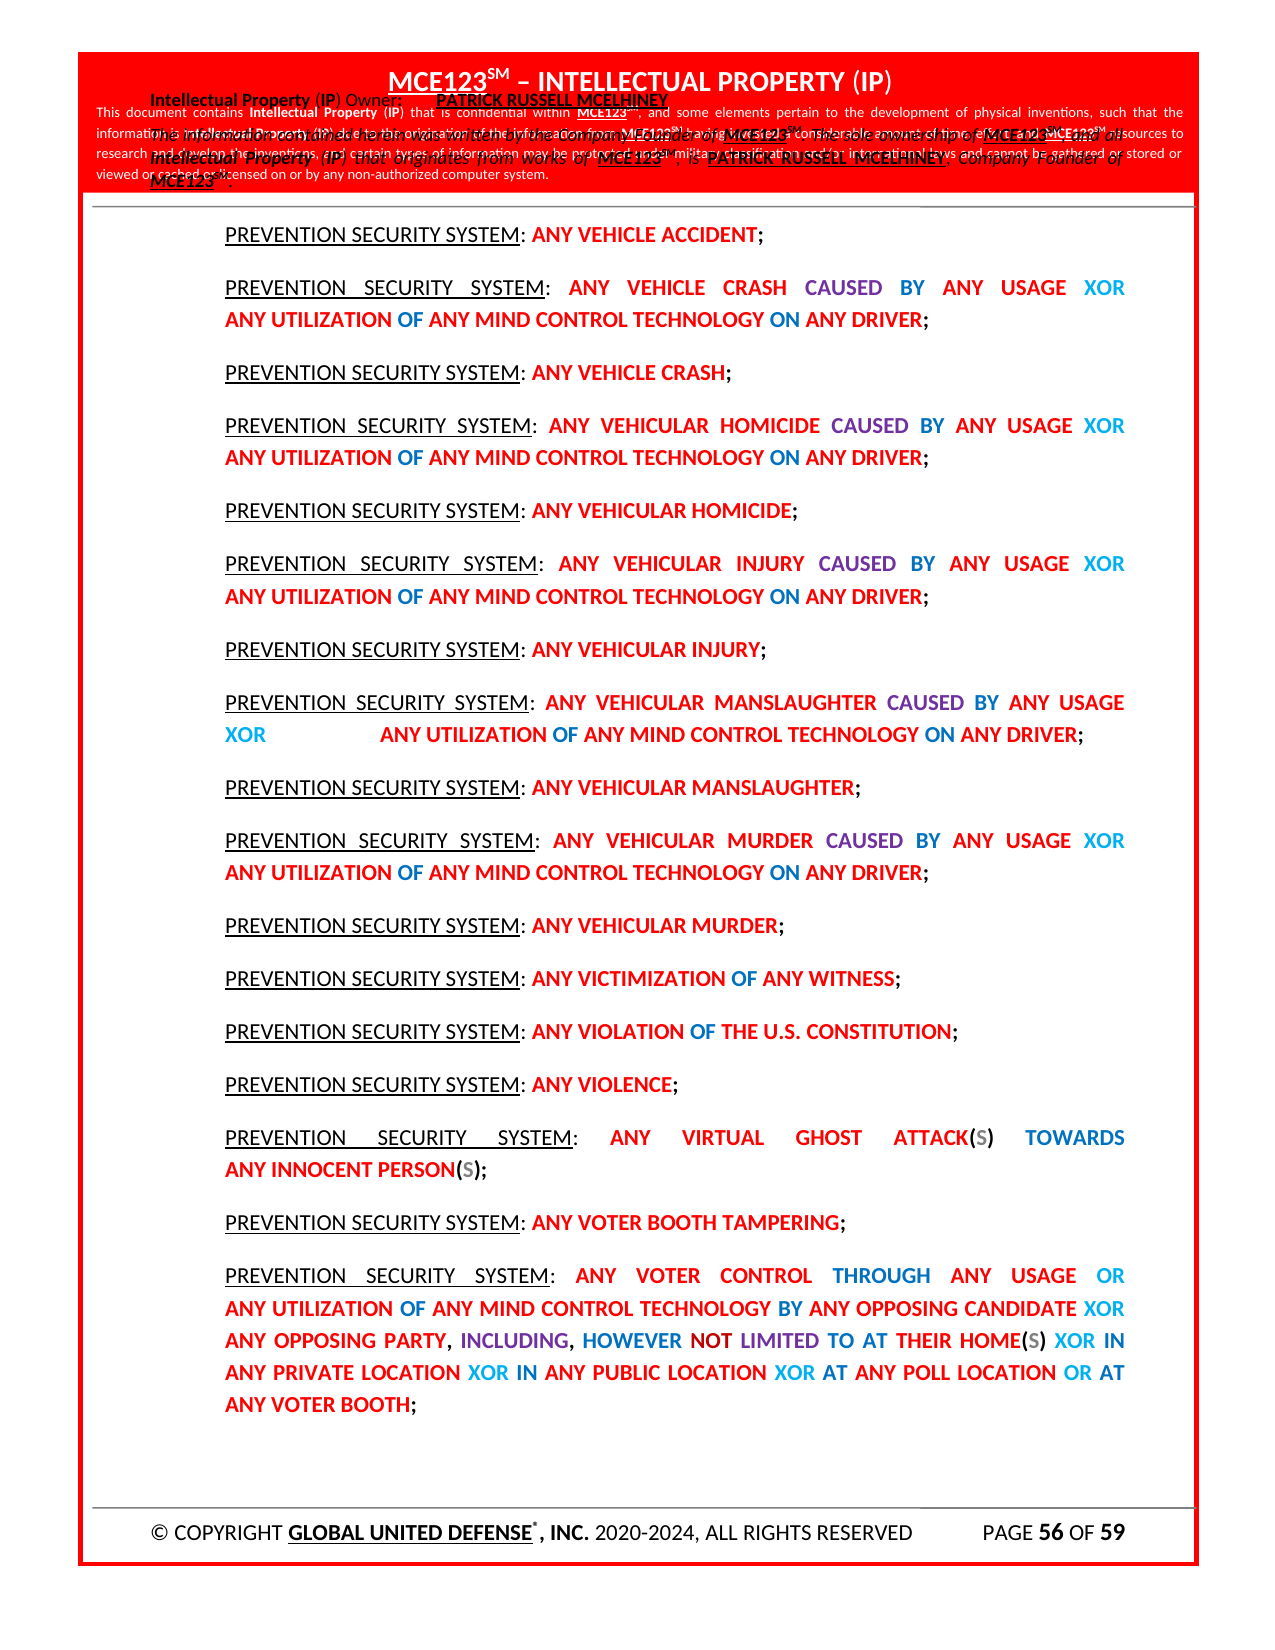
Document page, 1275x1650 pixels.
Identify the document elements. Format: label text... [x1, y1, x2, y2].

text PREVENTION SECURITY SYSTEM: ANY VEHICULAR MURDER CAUSED BY ANY USAGE XOR ANY UTILIZATION OF ANY MIND CONTROL TECHNOLOGY ON ANY DRIVER; [225, 826, 1125, 886]
text PREVENTION SECURITY SYSTEM: ANY VEHICULAR INJURY CAUSED BY ANY USAGE XOR ANY UTILIZATION OF ANY MIND CONTROL TECHNOLOGY ON ANY DRIVER; [225, 549, 1125, 610]
text PREVENTION SECURITY SYSTEM: ANY VICTIMIZATION OF ANY WITNESS; [225, 964, 1125, 992]
text PREVENTION SECURITY SYSTEM: ANY VEHICULAR HOMICIDE; [225, 497, 1125, 524]
text PREVENTION SECURITY SYSTEM: ANY VOTER BOOTH TAMPERING; [225, 1208, 1125, 1237]
text PREVENTION SECURITY SYSTEM: ANY VIOLENCE; [225, 1070, 1125, 1098]
text PREVENTION SECURITY SYSTEM: ANY VEHICLE CRASH; [225, 358, 1125, 386]
text PREVENTION SECURITY SYSTEM: ANY VOTER CONTROL THROUGH ANY USAGE OR ANY UTILIZATION OF ANY MIND CONTROL TECHNOLOGY BY ANY OPPOSING CANDIDATE XOR ANY OPPOSING PARTY, INCLUDING, HOWEVER NOT LIMITED TO AT THEIR HOME(S) XOR IN ANY PRIVATE LOCATION XOR IN ANY PUBLIC LOCATION XOR AT ANY POLL LOCATION OR AT ANY VOTER BOOTH; [225, 1262, 1125, 1418]
text PREVENTION SECURITY SYSTEM: ANY VEHICLE ACCIDENT; [225, 220, 1125, 248]
text PREVENTION SECURITY SYSTEM: ANY VIOLATION OF THE U.S. CONSTITUTION; [225, 1017, 1125, 1045]
text PREVENTION SECURITY SYSTEM: ANY VEHICLE CRASH CAUSED BY ANY USAGE XOR ANY UTILIZATION OF ANY MIND CONTROL TECHNOLOGY ON ANY DRIVER; [225, 273, 1125, 333]
text PREVENTION SECURITY SYSTEM: ANY VEHICULAR MURDER; [225, 911, 1125, 939]
text PREVENTION SECURITY SYSTEM: ANY VEHICULAR MANSLAUGHTER; [225, 773, 1125, 801]
text PREVENTION SECURITY SYSTEM: ANY VEHICULAR MANSLAUGHTER CAUSED BY ANY USAGE XOR ANY UTILIZATION OF ANY MIND CONTROL TECHNOLOGY ON ANY DRIVER; [225, 688, 1125, 748]
text PREVENTION SECURITY SYSTEM: ANY VEHICULAR HOMICIDE CAUSED BY ANY USAGE XOR ANY UTILIZATION OF ANY MIND CONTROL TECHNOLOGY ON ANY DRIVER; [225, 411, 1125, 472]
text PREVENTION SECURITY SYSTEM: ANY VIRTUAL GHOST ATTACK(S) TOWARDS ANY INNOCENT PERSON(S); [225, 1123, 1125, 1183]
text PREVENTION SECURITY SYSTEM: ANY VEHICULAR INJURY; [225, 635, 1125, 663]
